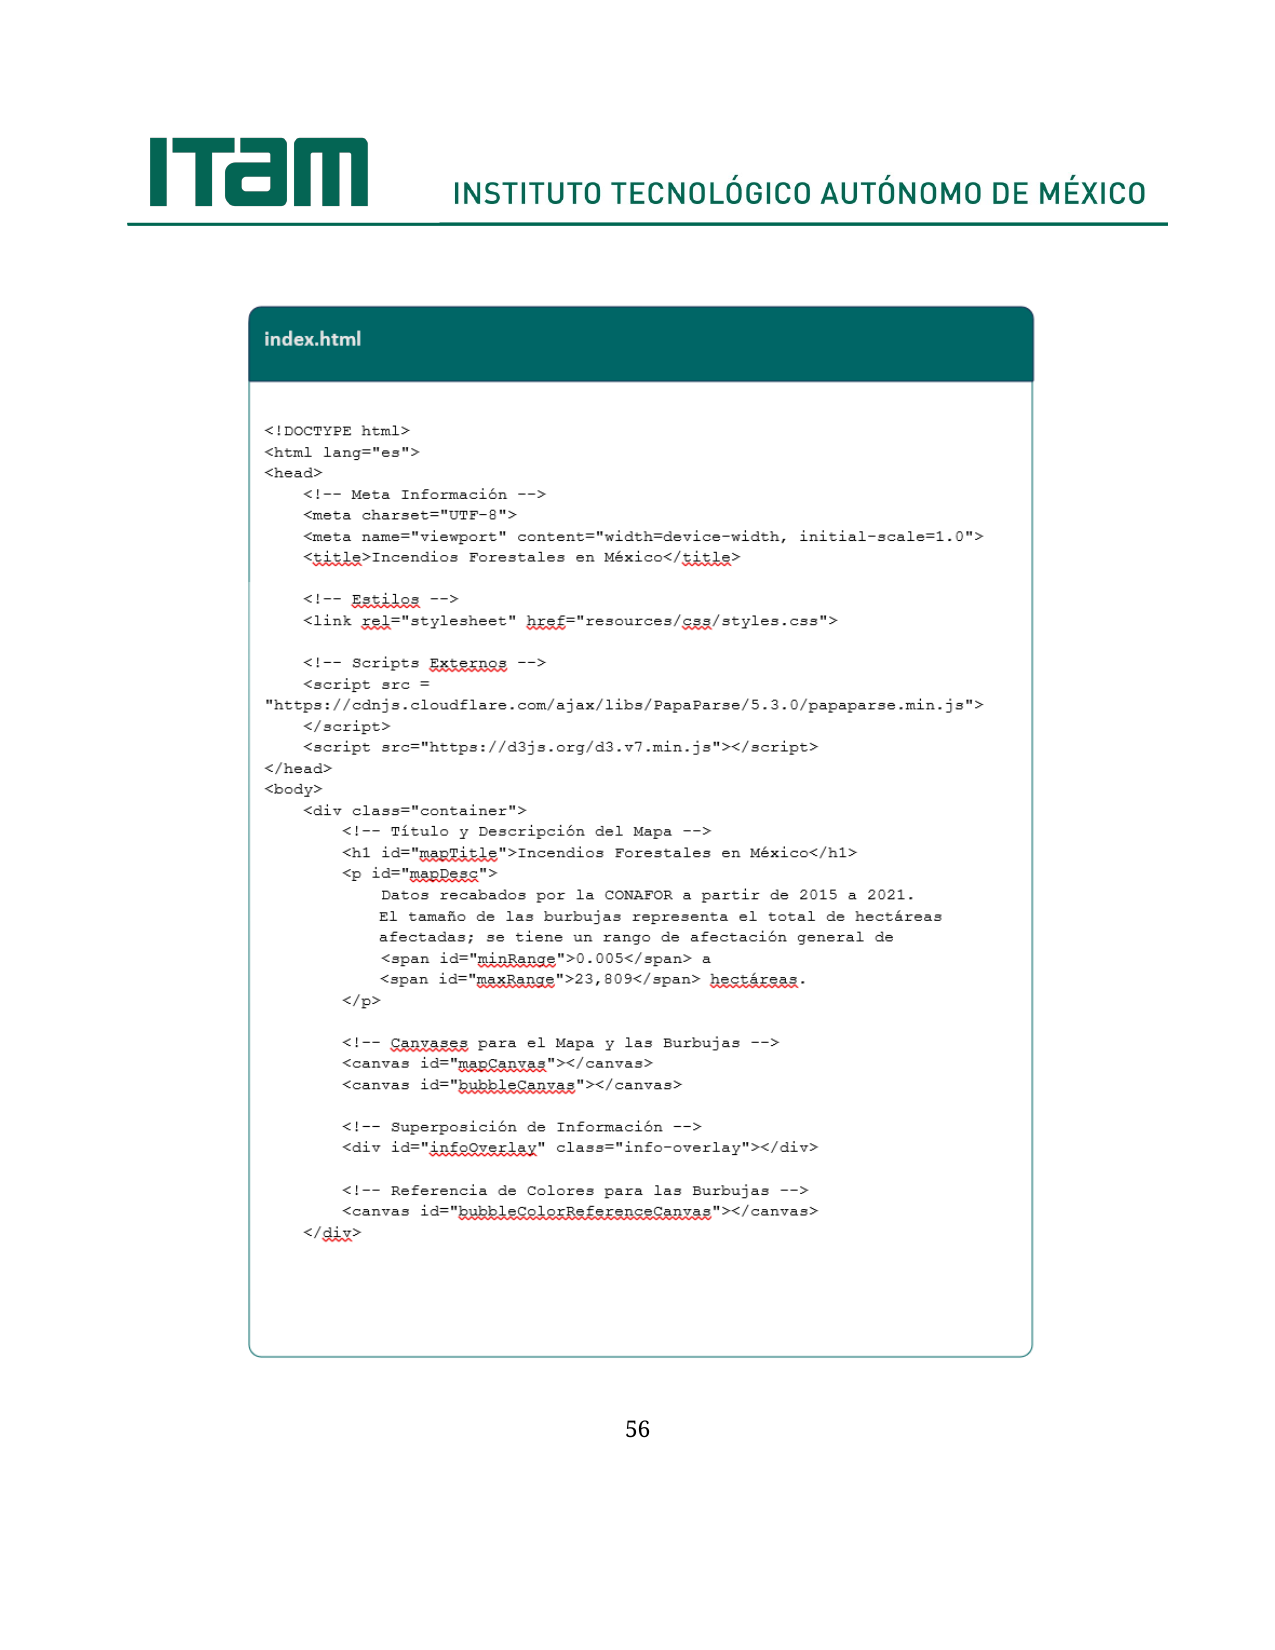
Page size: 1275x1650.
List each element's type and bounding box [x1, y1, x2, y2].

picture [453, 172, 1146, 205]
picture [220, 295, 1055, 1385]
picture [127, 118, 390, 222]
